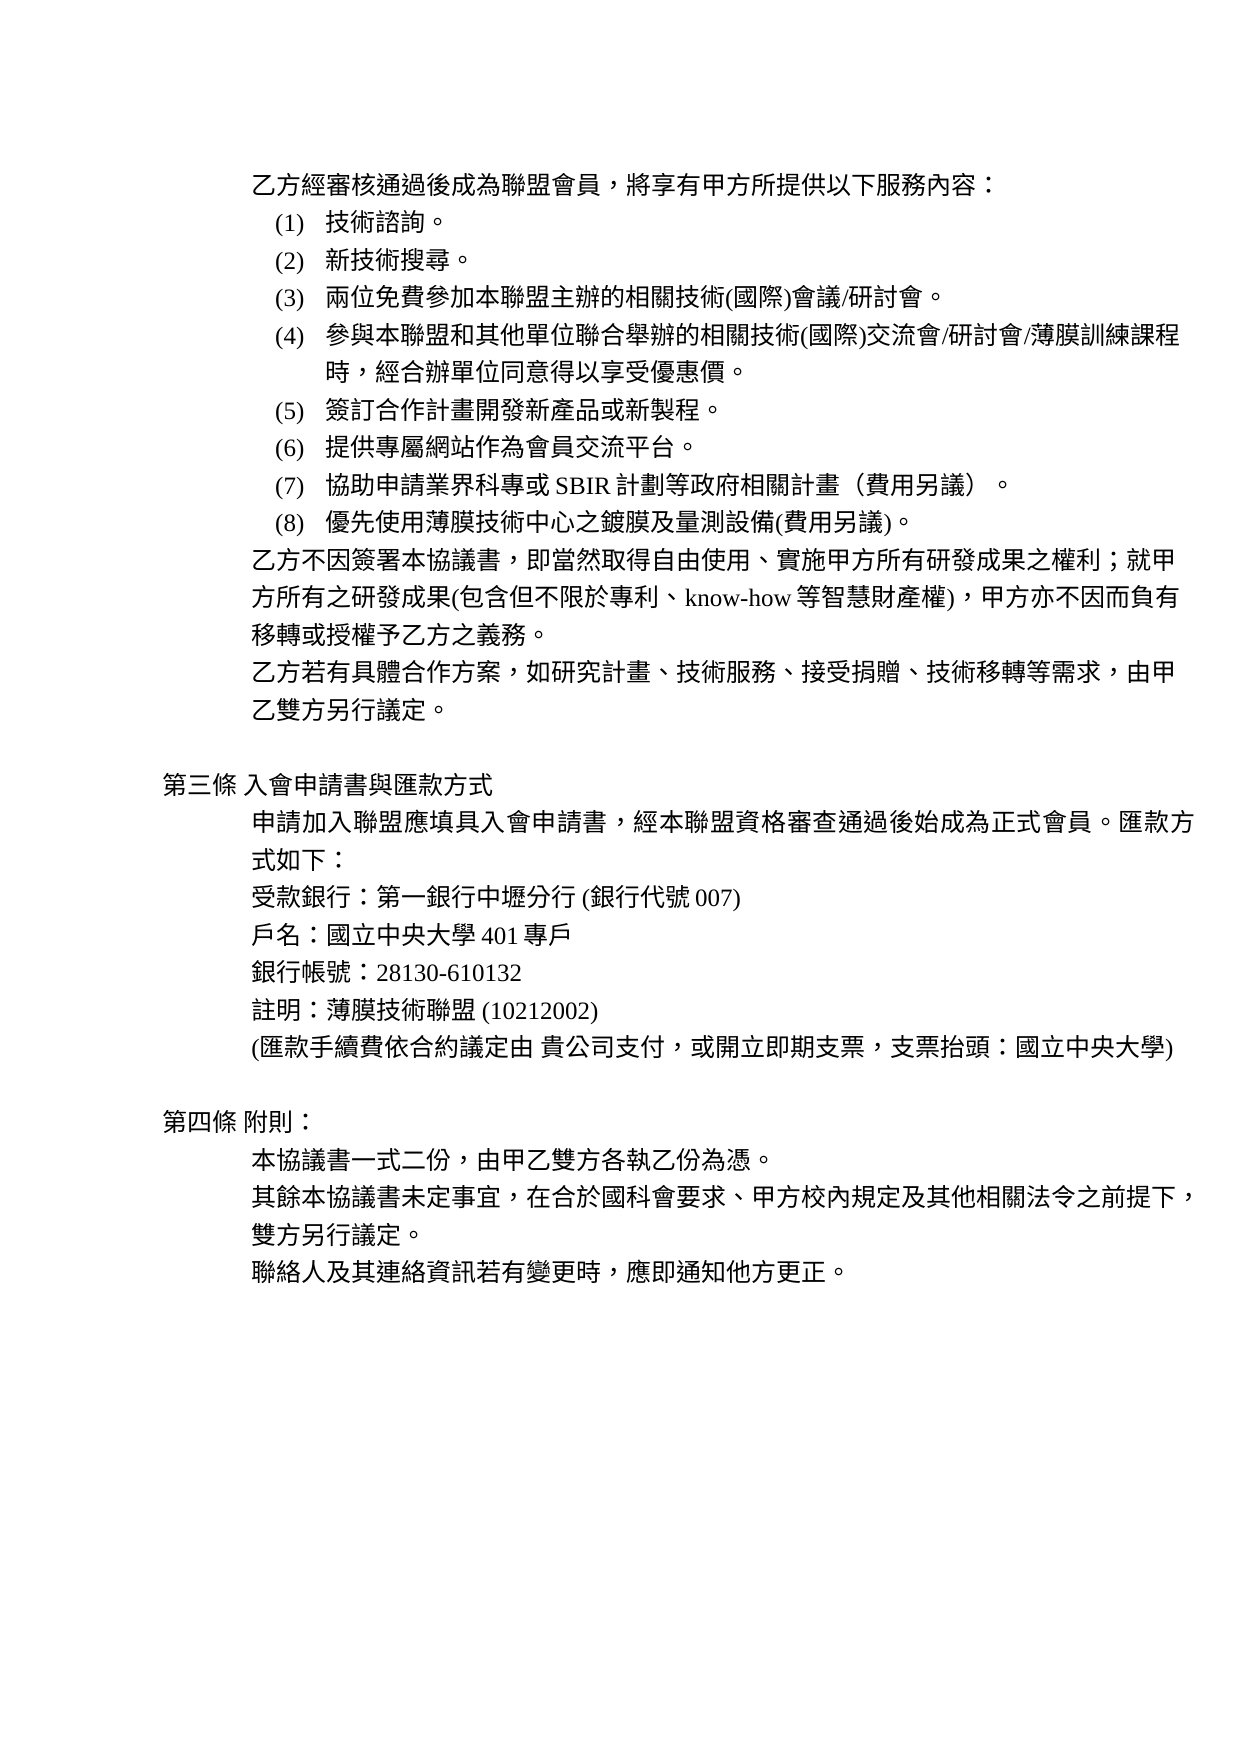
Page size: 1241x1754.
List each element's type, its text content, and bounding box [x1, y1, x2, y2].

text 註明：薄膜技術聯盟 (10212002) [162, 989, 1196, 1027]
list 參與本聯盟和其他單位聯合舉辦的相關技術(國際)交流會/研討會/薄膜訓練課程時，經合辦單位同意得以享受優惠價。 [275, 314, 1196, 389]
text 乙方若有具體合作方案，如研究計畫、技術服務、接受捐贈、技術移轉等需求，由甲乙雙方另行議定。 [251, 652, 1196, 727]
list 提供專屬網站作為會員交流平台。 [275, 427, 1196, 464]
list 新技術搜尋。 [275, 239, 1196, 277]
text 聯絡人及其連絡資訊若有變更時，應即通知他方更正。 [251, 1252, 1196, 1289]
text 銀行帳號：28130-610132 [162, 952, 1196, 989]
list 簽訂合作計畫開發新產品或新製程。 [275, 389, 1196, 427]
text 戶名：國立中央大學401專戶 [162, 914, 1196, 952]
list 技術諮詢。 [275, 202, 1196, 239]
list 兩位免費參加本聯盟主辦的相關技術(國際)會議/研討會。 [275, 277, 1196, 314]
list 優先使用薄膜技術中心之鍍膜及量測設備(費用另議)。 [275, 502, 1196, 539]
text (匯款手續費依合約議定由 貴公司支付，或開立即期支票，支票抬頭：國立中央大學) [162, 1027, 1196, 1064]
text 第四條 附則： [162, 1102, 1196, 1139]
text 申請加入聯盟應填具入會申請書，經本聯盟資格審查通過後始成為正式會員。匯款方式如下： [251, 802, 1196, 877]
text 本協議書一式二份，由甲乙雙方各執乙份為憑。 [251, 1139, 1196, 1177]
text 第三條 入會申請書與匯款方式 [162, 764, 1196, 802]
text 其餘本協議書未定事宜，在合於國科會要求、甲方校內規定及其他相關法令之前提下，雙方另行議定。 [251, 1177, 1196, 1252]
text 乙方不因簽署本協議書，即當然取得自由使用、實施甲方所有研發成果之權利；就甲方所有之研發成果(包含但不限於專利、know-how等智慧財產權)，甲方亦不因而負有移轉或授權予乙方之義務。 [251, 539, 1196, 652]
list 協助申請業界科專或SBIR計劃等政府相關計畫（費用另議）。 [275, 464, 1196, 502]
text 乙方經審核通過後成為聯盟會員，將享有甲方所提供以下服務內容： [251, 164, 1196, 202]
text 受款銀行：第一銀行中壢分行 (銀行代號007) [251, 877, 1196, 914]
